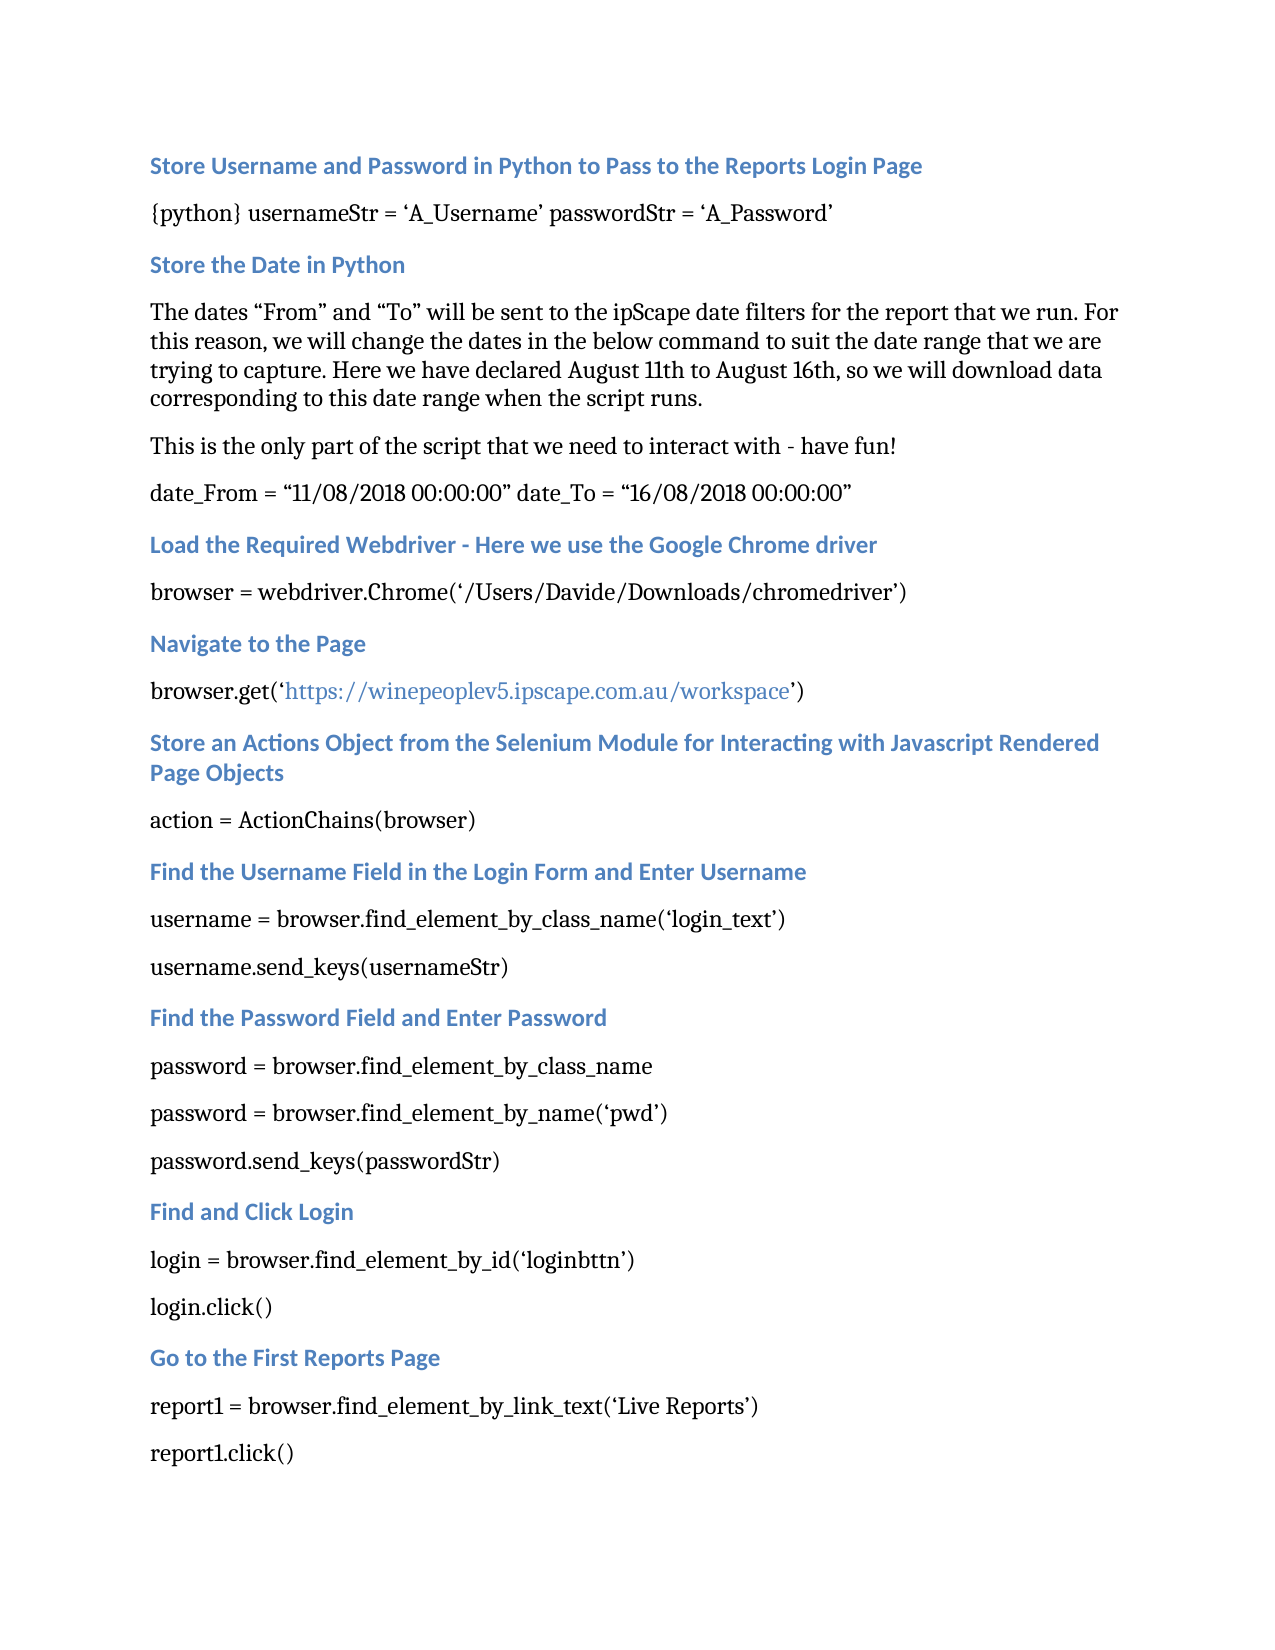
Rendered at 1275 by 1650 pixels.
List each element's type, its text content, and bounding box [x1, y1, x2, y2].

text password = browser.find_element_by_name(‘pwd’) [150, 1099, 1125, 1128]
subtitle Store the Date in Python [150, 249, 1125, 279]
text password = browser.find_element_by_class_name [150, 1052, 1125, 1080]
text report1 = browser.find_element_by_link_text(‘Live Reports’) [150, 1392, 1125, 1421]
text date_From = “11/08/2018 00:00:00” date_To = “16/08/2018 00:00:00” [150, 479, 1125, 508]
text action = ActionChains(browser) [150, 806, 1125, 835]
text This is the only part of the script that we need to interact with - have fun! [150, 432, 1125, 461]
text browser.get(‘https://winepeoplev5.ipscape.com.au/workspace’) [150, 677, 1125, 706]
text login = browser.find_element_by_id(‘loginbttn’) [150, 1246, 1125, 1274]
subtitle Find the Username Field in the Login Form and Enter Username [150, 856, 1125, 887]
text username.send_keys(usernameStr) [150, 953, 1125, 982]
subtitle Load the Required Webdriver - Here we use the Google Chrome driver [150, 529, 1125, 559]
subtitle Store Username and Password in Python to Pass to the Reports Login Page [150, 150, 1125, 181]
subtitle Navigate to the Page [150, 628, 1125, 658]
subtitle Go to the First Reports Page [150, 1343, 1125, 1373]
text login.click() [150, 1293, 1125, 1322]
subtitle Find and Click Login [150, 1196, 1125, 1227]
text The dates “From” and “To” will be sent to the ipScape date filters for the report that we run. For this reason, we will change the dates in the below command to suit the date range that we are trying to capture. Here we have declared August 11th to August 16th, so we will download data corresponding to this date range when the script runs. [150, 298, 1125, 413]
subtitle Store an Actions Object from the Selenium Module for Interacting with Javascript Rendered Page Objects [150, 727, 1125, 788]
subtitle Find the Password Field and Enter Password [150, 1002, 1125, 1033]
text {python} usernameStr = ‘A_Username’ passwordStr = ‘A_Password’ [150, 199, 1125, 228]
text username = browser.find_element_by_class_name(‘login_text’) [150, 905, 1125, 934]
text report1.click() [150, 1439, 1125, 1468]
text browser = webdriver.Chrome(‘/Users/Davide/Downloads/chromedriver’) [150, 578, 1125, 607]
text password.send_keys(passwordStr) [150, 1147, 1125, 1175]
